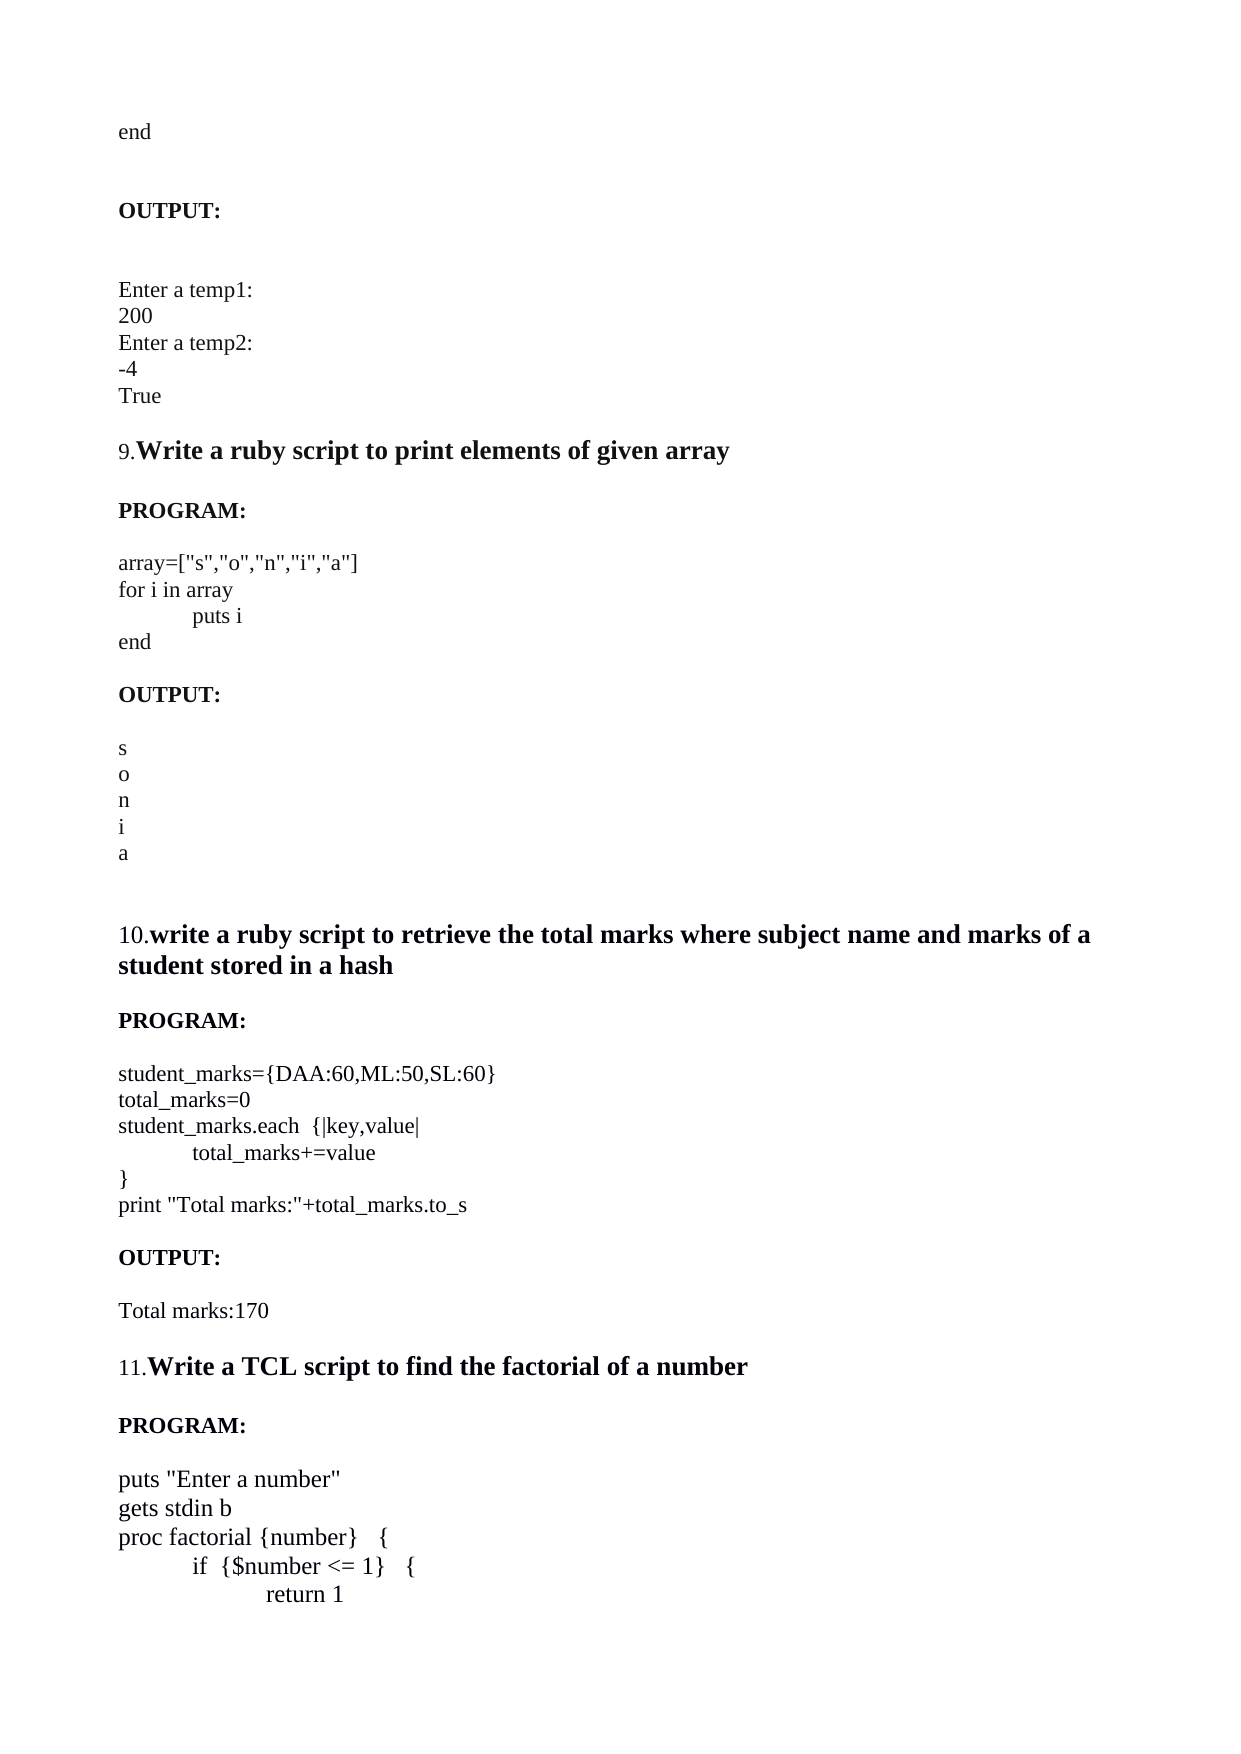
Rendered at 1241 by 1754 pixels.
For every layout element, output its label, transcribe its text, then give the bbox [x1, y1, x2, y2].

text proc factorial {number} { [118, 1522, 1122, 1551]
text PROGRAM: [118, 1007, 1122, 1033]
text s [118, 734, 1122, 760]
text return 1 [118, 1579, 1122, 1608]
text i [118, 813, 1122, 839]
text if {$number <= 1} { [118, 1551, 1122, 1579]
text 9.Write a ruby script to print elements of given array [118, 434, 1122, 466]
text total_marks=0 [118, 1086, 1122, 1112]
text a [118, 839, 1122, 866]
text gets stdin b [118, 1493, 1122, 1522]
text total_marks+=value [118, 1139, 1122, 1165]
text Total marks:170 [118, 1297, 1122, 1323]
text n [118, 787, 1122, 813]
text for i in array [118, 576, 1122, 602]
text student_marks.each {|key,value| [118, 1112, 1122, 1139]
text PROGRAM: [118, 1412, 1122, 1438]
text } [118, 1165, 1122, 1191]
text 10.write a ruby script to retrieve the total marks where subject name and marks of a student stored in a hash [118, 918, 1122, 981]
text end [118, 118, 1122, 144]
text True [118, 382, 1122, 408]
text array=["s","o","n","i","a"] [118, 549, 1122, 576]
text OUTPUT: [118, 197, 1122, 223]
text OUTPUT: [118, 1244, 1122, 1271]
text Enter a temp2: [118, 329, 1122, 355]
text 200 [118, 303, 1122, 329]
text -4 [118, 355, 1122, 382]
text puts "Enter a number" [118, 1464, 1122, 1493]
text puts i [118, 602, 1122, 628]
text 11.Write a TCL script to find the factorial of a number [118, 1349, 1122, 1381]
text o [118, 760, 1122, 787]
text Enter a temp1: [118, 276, 1122, 303]
text print "Total marks:"+total_marks.to_s [118, 1191, 1122, 1218]
text end [118, 628, 1122, 655]
text PROGRAM: [118, 497, 1122, 523]
text student_marks={DAA:60,ML:50,SL:60} [118, 1060, 1122, 1086]
text OUTPUT: [118, 681, 1122, 707]
